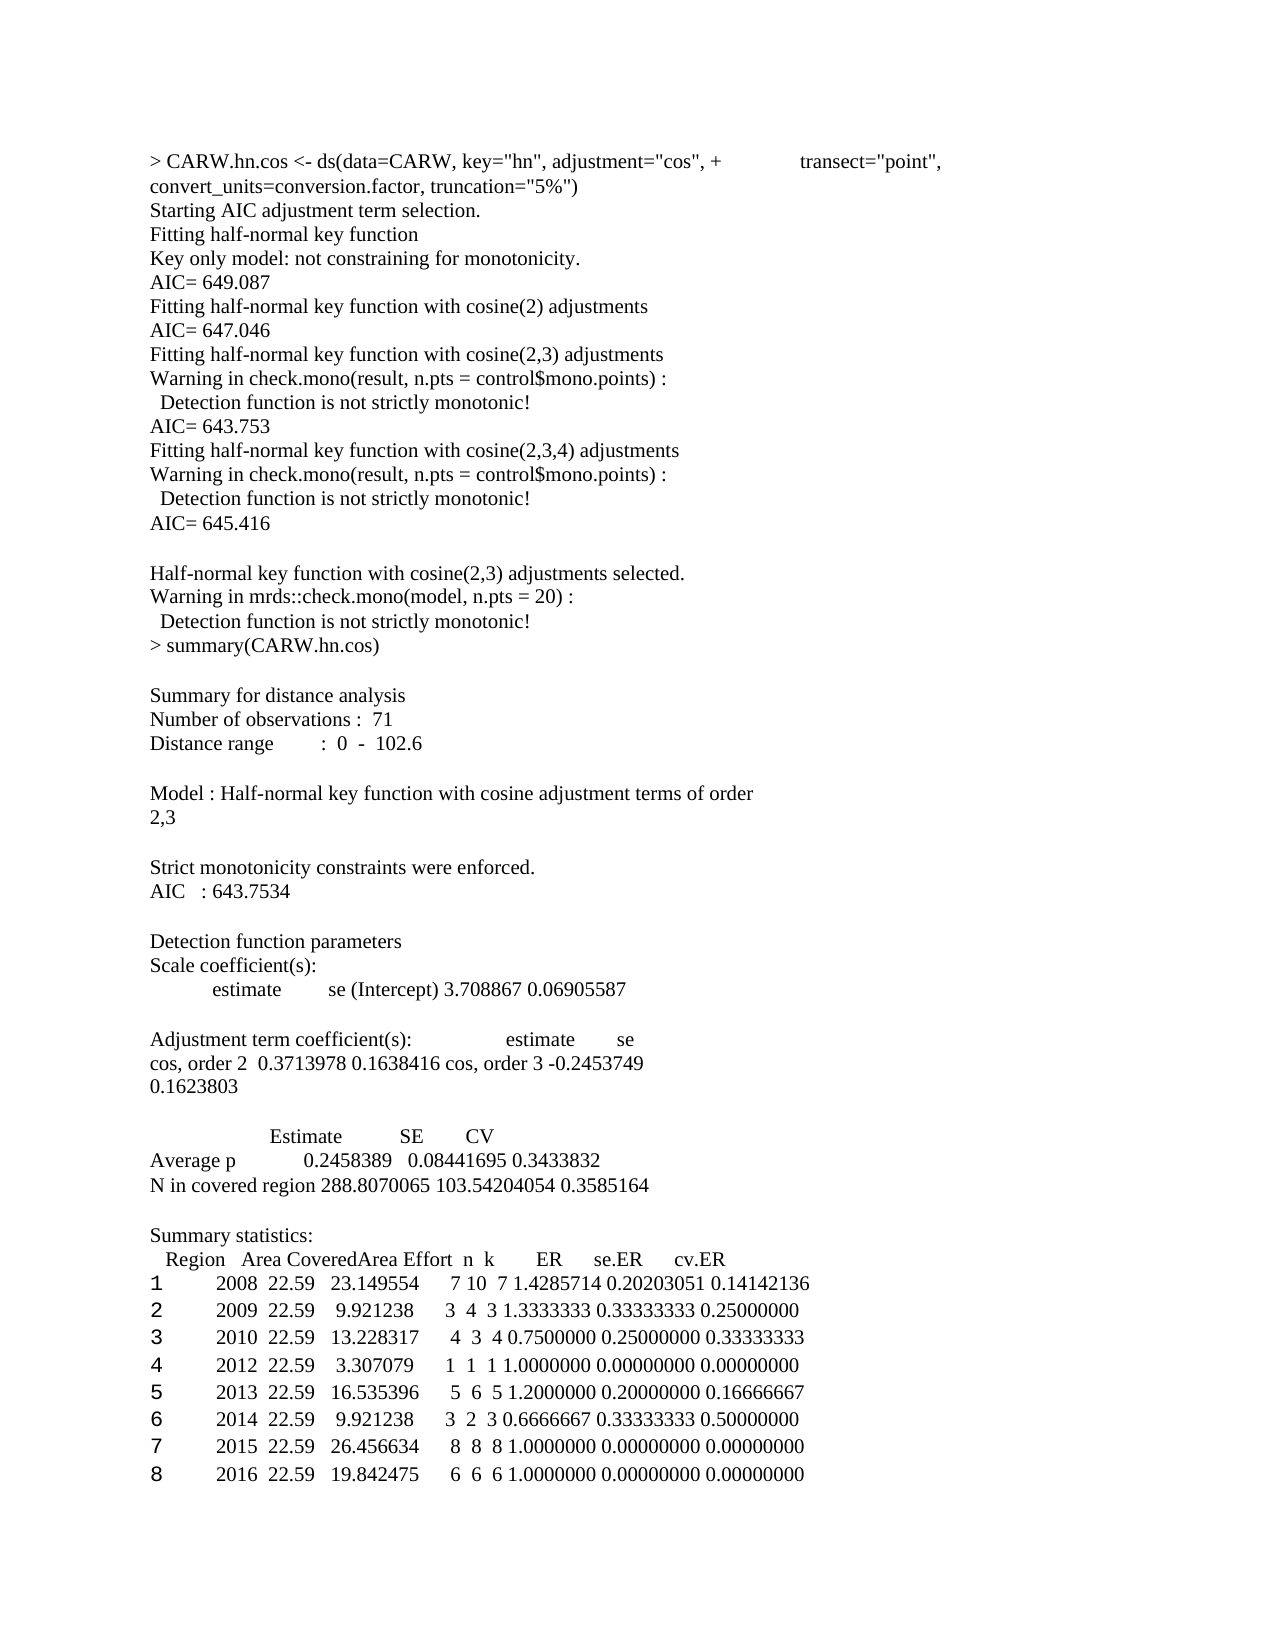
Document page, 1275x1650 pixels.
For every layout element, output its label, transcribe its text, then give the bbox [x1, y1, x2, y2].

text Region Area CoveredArea Effort n k ER se.ER cv.ER [149, 1247, 1125, 1271]
list 2015 22.59 26.456634 8 8 8 1.0000000 0.00000000 0.00000000 [150, 1434, 1125, 1460]
text Starting AIC adjustment term selection. [149, 198, 1125, 222]
text Scale coefficient(s): [149, 953, 1125, 977]
list 2012 22.59 3.307079 1 1 1 1.0000000 0.00000000 0.00000000 [150, 1352, 1125, 1378]
text N in covered region 288.8070065 103.54204054 0.3585164 [149, 1172, 1125, 1197]
text Model : Half-normal key function with cosine adjustment terms of order [149, 781, 1125, 805]
text Detection function is not strictly monotonic! [149, 608, 1125, 633]
text AIC= 643.753 [149, 414, 1125, 438]
text Number of observations : 71 [149, 707, 1125, 731]
text Warning in check.mono(result, n.pts = control$mono.points) : [149, 462, 1125, 486]
text Fitting half-normal key function [149, 222, 1125, 246]
list 2010 22.59 13.228317 4 3 4 0.7500000 0.25000000 0.33333333 [150, 1325, 1125, 1351]
text Half-normal key function with cosine(2,3) adjustments selected. [149, 560, 1125, 584]
text AIC= 647.046 [149, 318, 1125, 342]
text Fitting half-normal key function with cosine(2) adjustments [149, 294, 1125, 318]
text Distance range : 0 - 102.6 [149, 731, 1125, 755]
list 2013 22.59 16.535396 5 6 5 1.2000000 0.20000000 0.16666667 [150, 1380, 1125, 1406]
text AIC= 649.087 [149, 270, 1125, 294]
text 2,3 [149, 805, 1125, 829]
text estimate se (Intercept) 3.708867 0.06905587 [149, 977, 731, 1001]
text Detection function is not strictly monotonic! [149, 390, 1125, 414]
text Fitting half-normal key function with cosine(2,3) adjustments [149, 342, 1125, 366]
text Key only model: not constraining for monotonicity. [149, 246, 1125, 270]
text Average p 0.2458389 0.08441695 0.3433832 [149, 1148, 1125, 1172]
text Summary statistics: [149, 1222, 1125, 1247]
text AIC= 645.416 [149, 510, 1125, 534]
text Detection function is not strictly monotonic! [149, 486, 1125, 510]
text Estimate SE CV [149, 1124, 1125, 1148]
text Fitting half-normal key function with cosine(2,3,4) adjustments [149, 438, 1125, 462]
text Summary for distance analysis [149, 683, 1125, 707]
list 2014 22.59 9.921238 3 2 3 0.6666667 0.33333333 0.50000000 [150, 1407, 1125, 1433]
text Detection function parameters [149, 929, 1125, 953]
text AIC : 643.7534 [149, 879, 1125, 903]
text Strict monotonicity constraints were enforced. [149, 855, 1125, 879]
list 2009 22.59 9.921238 3 4 3 1.3333333 0.33333333 0.25000000 [150, 1298, 1125, 1324]
text > CARW.hn.cos <- ds(data=CARW, key="hn", adjustment="cos", + transect="point", convert_units=conversion.factor, truncation="5%") [149, 150, 1034, 198]
text Warning in mrds::check.mono(model, n.pts = 20) : [149, 584, 1125, 608]
text > summary(CARW.hn.cos) [149, 633, 1125, 657]
list 2008 22.59 23.149554 7 10 7 1.4285714 0.20203051 0.14142136 [150, 1271, 1125, 1297]
text Warning in check.mono(result, n.pts = control$mono.points) : [149, 366, 1125, 390]
list 2016 22.59 19.842475 6 6 6 1.0000000 0.00000000 0.00000000 [150, 1462, 1125, 1488]
text Adjustment term coefficient(s): estimate se cos, order 2 0.3713978 0.1638416 cos, order 3 -0.2453749 0.1623803 [149, 1027, 665, 1098]
